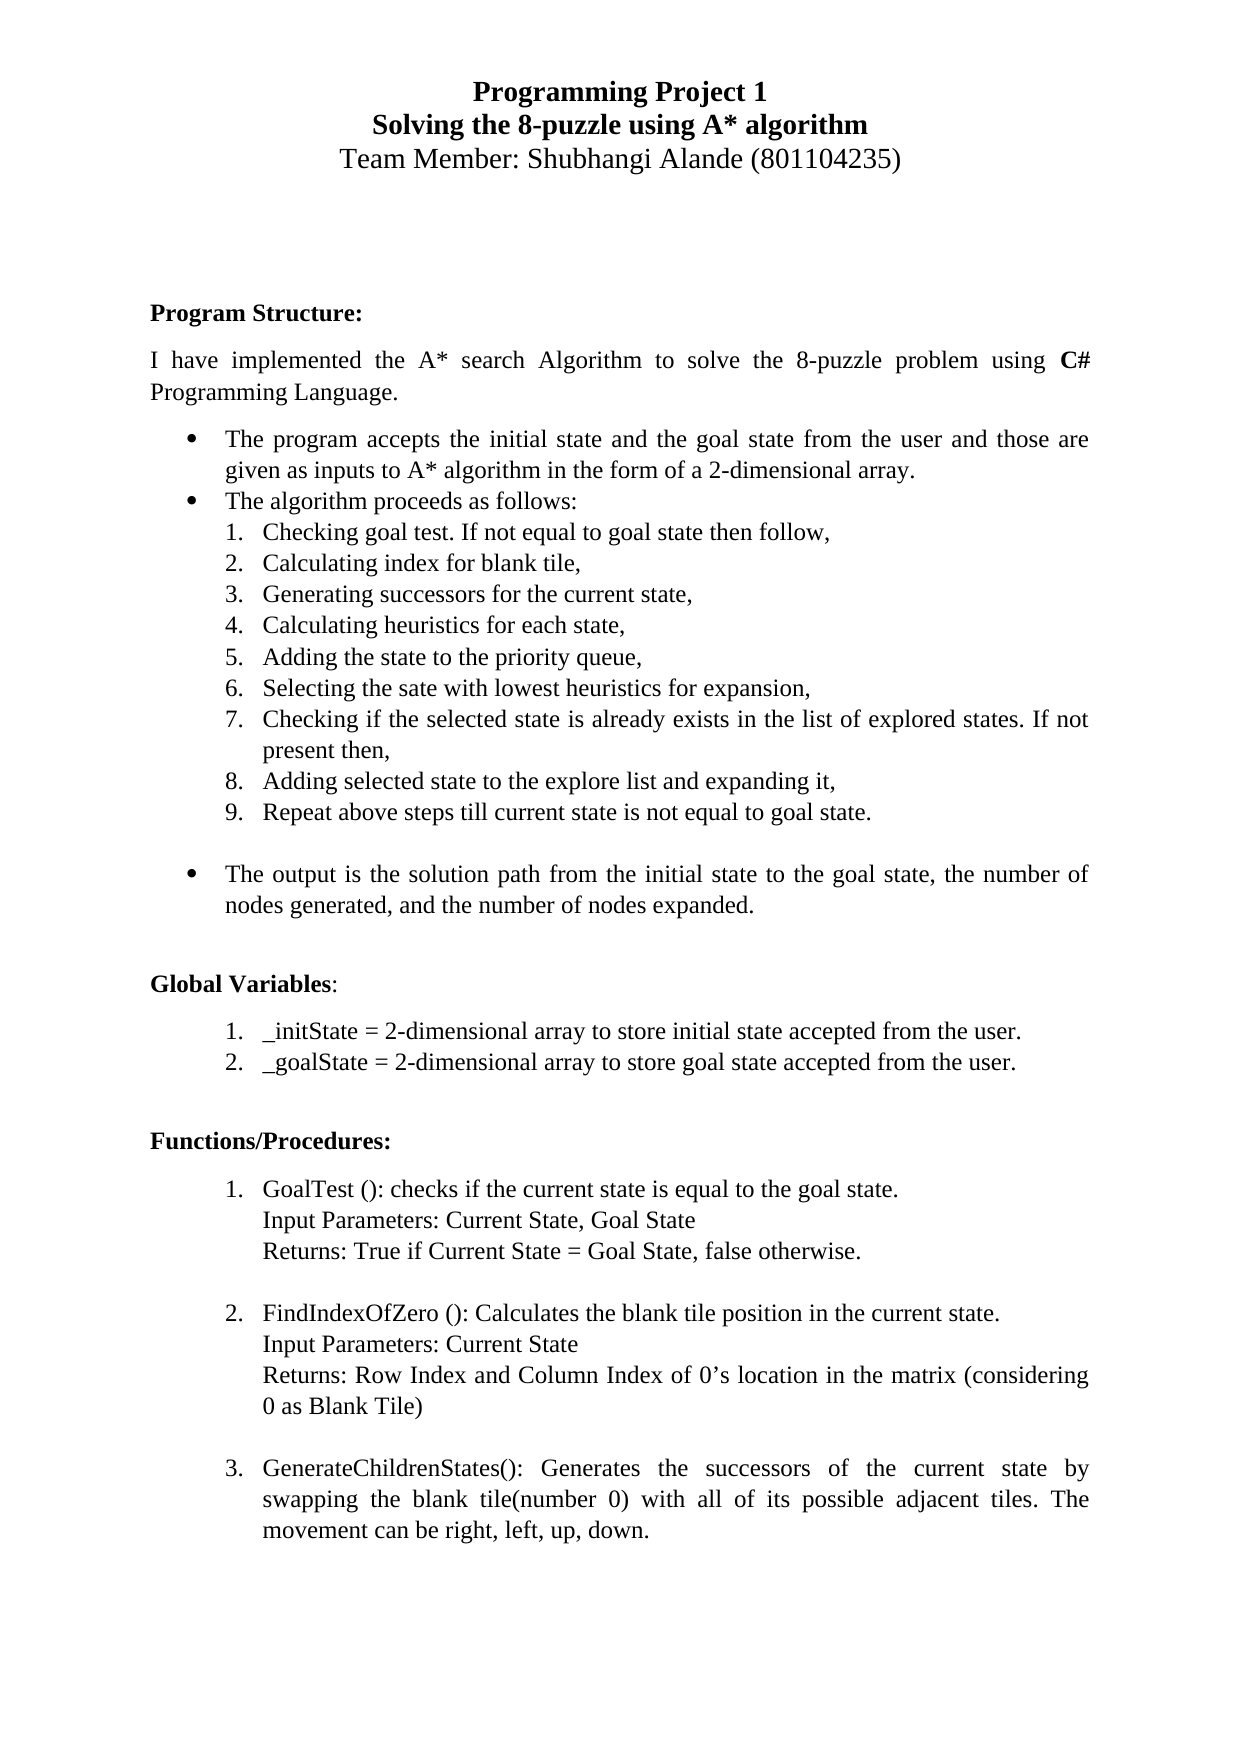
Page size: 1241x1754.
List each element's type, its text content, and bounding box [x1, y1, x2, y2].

list _goalState = 2-dimensional array to store goal state accepted from the user. [225, 1047, 1090, 1076]
list Returns: Row Index and Column Index of 0’s location in the matrix (considering 0 as Blank Tile) [262, 1360, 1090, 1420]
list The algorithm proceeds as follows: [187, 486, 1090, 515]
list Input Parameters: Current State [262, 1329, 1090, 1358]
list FindIndexOfZero (): Calculates the blank tile position in the current state. [225, 1298, 1090, 1327]
list Returns: True if Current State = Goal State, false otherwise. [262, 1236, 1090, 1265]
list The output is the solution path from the initial state to the goal state, the number of nodes generated, and the number of nodes expanded. [187, 859, 1090, 919]
list The program accepts the initial state and the goal state from the user and those are given as inputs to A* algorithm in the form of a 2-dimensional array. [187, 424, 1090, 484]
list Checking goal test. If not equal to goal state then follow, [225, 517, 1090, 546]
list Selecting the sate with lowest heuristics for expansion, [225, 673, 1090, 701]
list Repeat above steps till current state is not equal to goal state. [225, 797, 1090, 826]
list Calculating index for blank tile, [225, 548, 1090, 577]
list Adding the state to the priority queue, [225, 642, 1090, 670]
list Checking if the selected state is already exists in the list of explored states. If not present then, [225, 704, 1090, 763]
text I have implemented the A* search Algorithm to solve the 8-puzzle problem using C# Programming Language. [150, 346, 1090, 405]
text Program Structure: [150, 298, 1090, 327]
list Adding selected state to the explore list and expanding it, [225, 766, 1090, 794]
list GenerateChildrenStates(): Generates the successors of the current state by swapping the blank tile(number 0) with all of its possible adjacent tiles. The movement can be right, left, up, down. [225, 1453, 1090, 1544]
list Input Parameters: Current State, Goal State [262, 1205, 1090, 1234]
list Calculating heuristics for each state, [225, 611, 1090, 639]
text Functions/Procedures: [150, 1126, 1090, 1155]
list GoalTest (): checks if the current state is equal to the goal state. [225, 1174, 1090, 1203]
list _initState = 2-dimensional array to store initial state accepted from the user. [225, 1016, 1090, 1045]
text Global Variables: [150, 969, 1090, 997]
list Generating successors for the current state, [225, 579, 1090, 608]
